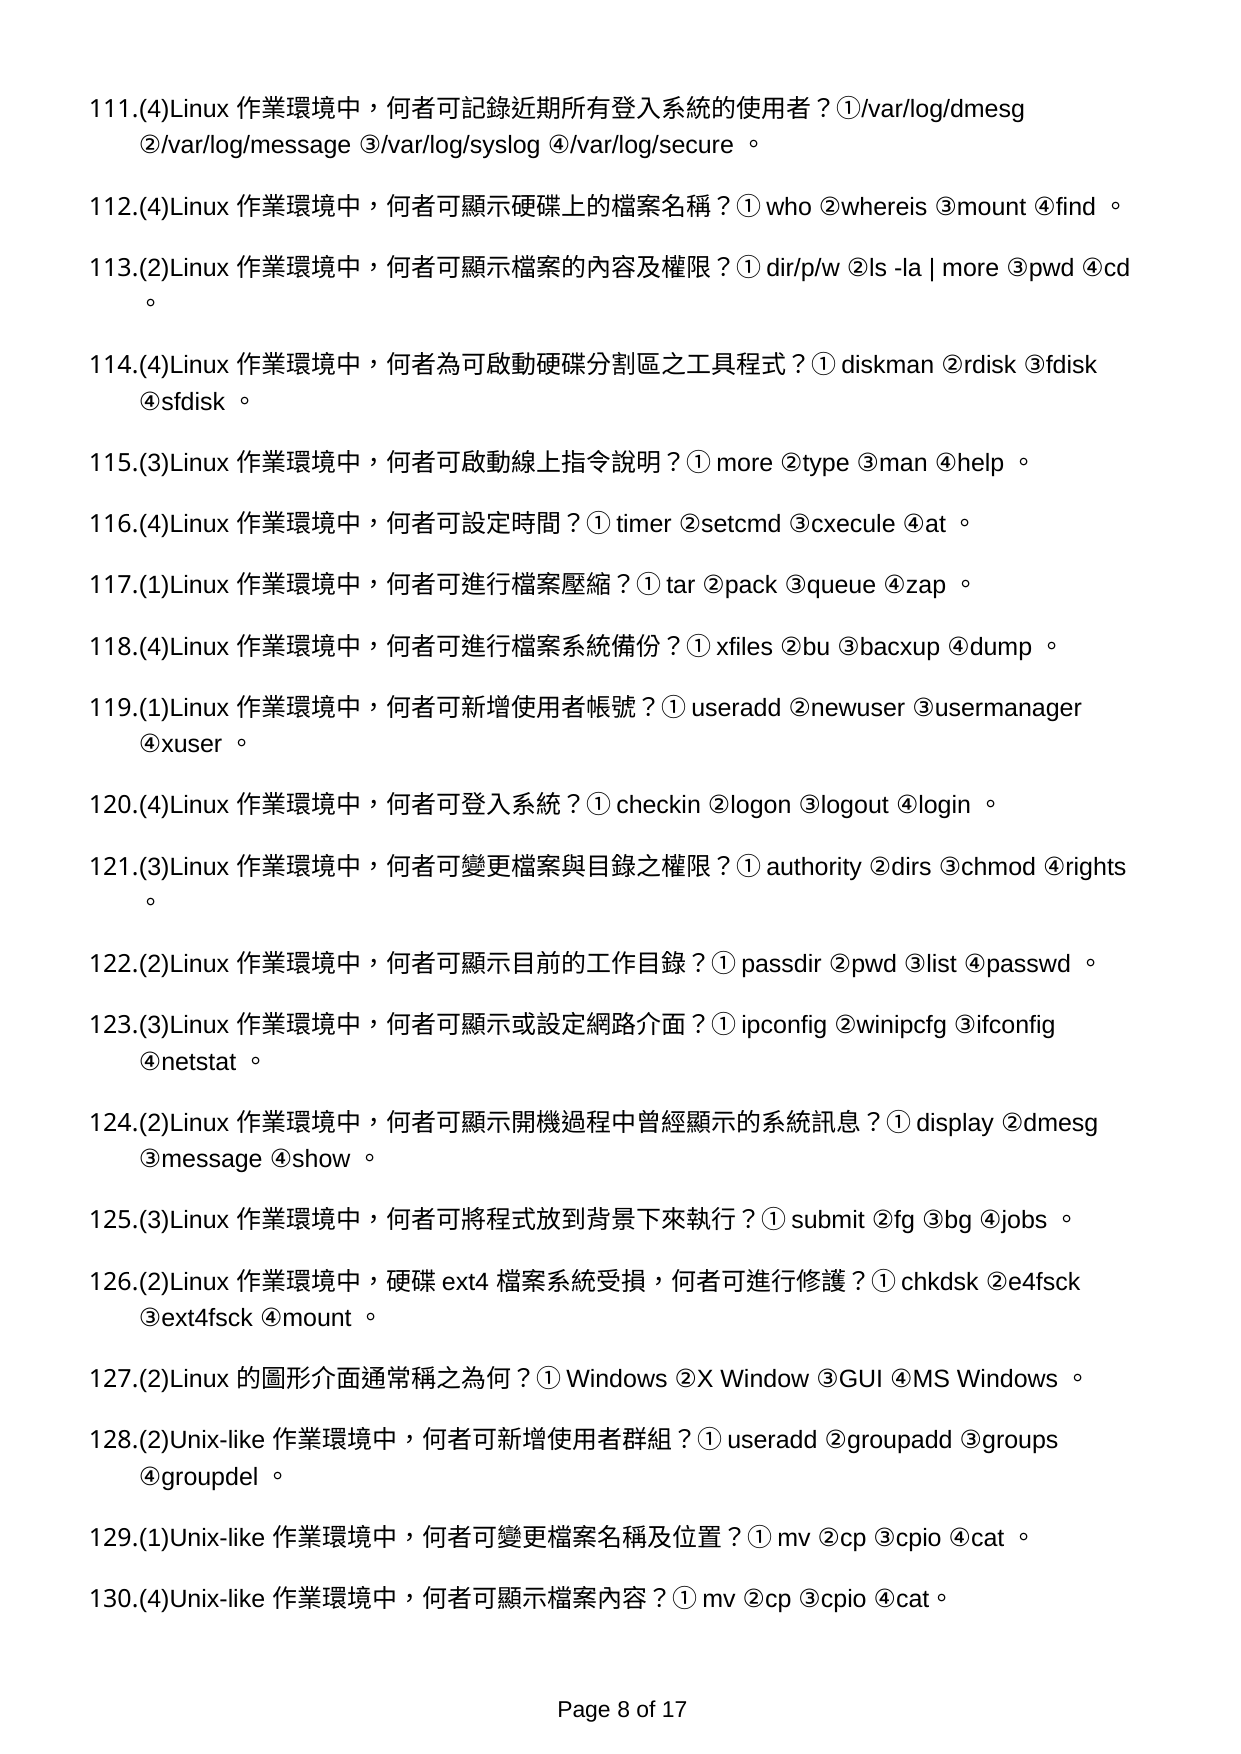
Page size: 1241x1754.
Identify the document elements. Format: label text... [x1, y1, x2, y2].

list (4)Linux 作業環境中，何者可設定時間？①timer ②setcmd ③cxecule ④at 。 [89, 504, 1152, 540]
list (3)Linux 作業環境中，何者可顯示或設定網路介面？①ipconfig ②winipcfg ③ifconfig ④netstat 。 [89, 1005, 1152, 1077]
list (2)Linux 作業環境中，何者可顯示目前的工作目錄？①passdir ②pwd ③list ④passwd 。 [89, 944, 1152, 980]
list (4)Linux 作業環境中，何者可記錄近期所有登入系統的使用者？①/var/log/dmesg ②/var/log/message ③/var/log/syslog ④/var/log/secure 。 [89, 89, 1152, 161]
list (4)Linux 作業環境中，何者可顯示硬碟上的檔案名稱？①who ②whereis ③mount ④find 。 [89, 186, 1152, 222]
list (1)Linux 作業環境中，何者可新增使用者帳號？①useradd ②newuser ③usermanager ④xuser 。 [89, 687, 1152, 760]
list (3)Linux 作業環境中，何者可啟動線上指令說明？①more ②type ③man ④help 。 [89, 442, 1152, 479]
list (3)Linux 作業環境中，何者可變更檔案與目錄之權限？①authority ②dirs ③chmod ④rights 。 [89, 846, 1152, 919]
list (4)Unix-like 作業環境中，何者可顯示檔案內容？①mv ②cp ③cpio ④cat。 [89, 1579, 1152, 1615]
list (3)Linux 作業環境中，何者可將程式放到背景下來執行？①submit ②fg ③bg ④jobs 。 [89, 1200, 1152, 1236]
list (2)Linux 的圖形介面通常稱之為何？①Windows ②X Window ③GUI ④MS Windows 。 [89, 1359, 1152, 1395]
list (4)Linux 作業環境中，何者可登入系統？①checkin ②logon ③logout ④login 。 [89, 785, 1152, 821]
list (2)Linux 作業環境中，何者可顯示檔案的內容及權限？①dir/p/w ②ls -la | more ③pwd ④cd 。 [89, 247, 1152, 320]
list (1)Linux 作業環境中，何者可進行檔案壓縮？①tar ②pack ③queue ④zap 。 [89, 565, 1152, 601]
list (4)Linux 作業環境中，何者為可啟動硬碟分割區之工具程式？①diskman ②rdisk ③fdisk ④sfdisk 。 [89, 345, 1152, 417]
list (1)Unix-like 作業環境中，何者可變更檔案名稱及位置？①mv ②cp ③cpio ④cat 。 [89, 1517, 1152, 1554]
list (2)Linux 作業環境中，硬碟 ext4 檔案系統受損，何者可進行修護？①chkdsk ②e4fsck ③ext4fsck ④mount 。 [89, 1261, 1152, 1334]
list (2)Linux 作業環境中，何者可顯示開機過程中曾經顯示的系統訊息？①display ②dmesg ③message ④show 。 [89, 1102, 1152, 1175]
list (2)Unix-like 作業環境中，何者可新增使用者群組？①useradd ②groupadd ③groups ④groupdel 。 [89, 1420, 1152, 1492]
list (4)Linux 作業環境中，何者可進行檔案系統備份？①xfiles ②bu ③bacxup ④dump 。 [89, 626, 1152, 662]
